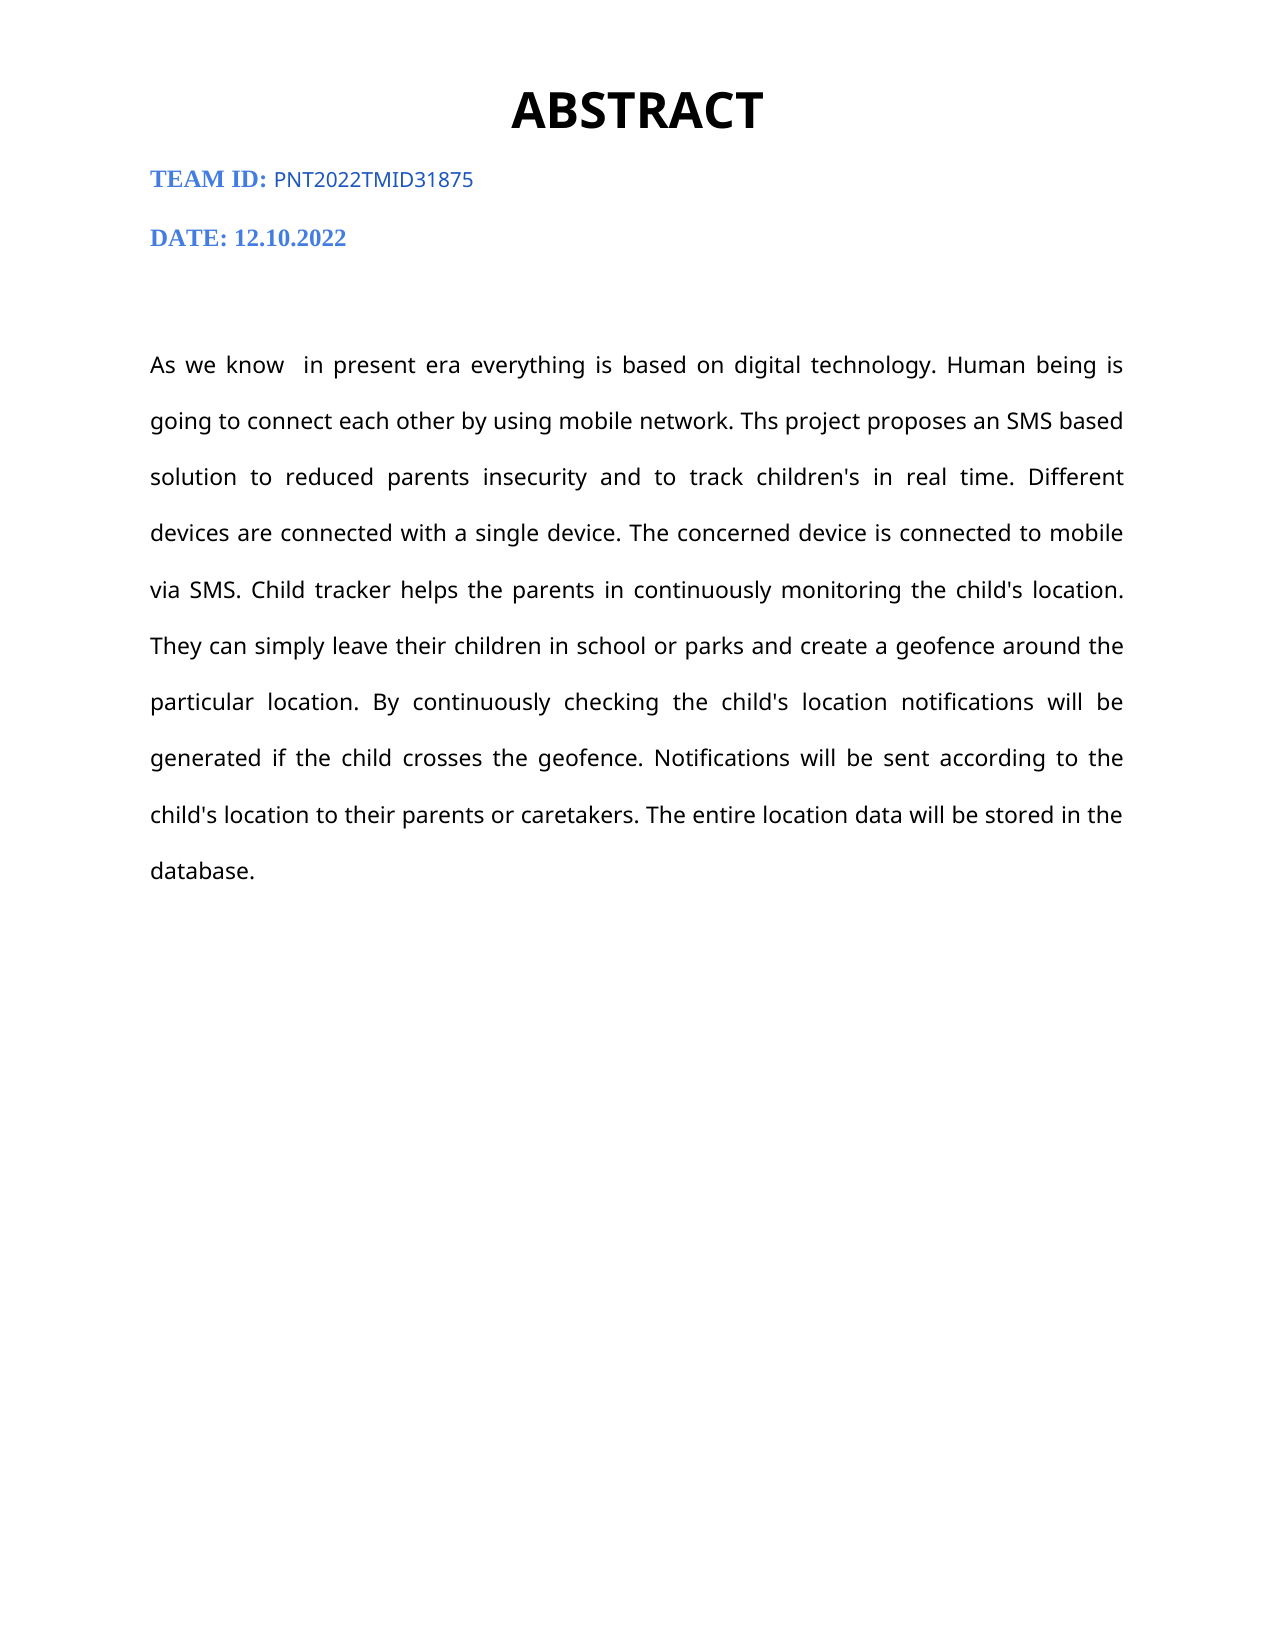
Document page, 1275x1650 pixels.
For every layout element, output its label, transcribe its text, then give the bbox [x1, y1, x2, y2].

text As we know in present era everything is based on digital technology. Human being is going to connect each other by using mobile network. Ths project proposes an SMS based solution to reduced parents insecurity and to track children's in real time. Different devices are connected with a single device. The concerned device is connected to mobile via SMS. Child tracker helps the parents in continuously monitoring the child's location. They can simply leave their children in school or parks and create a geofence around the particular location. By continuously checking the child's location notifications will be generated if the child crosses the geofence. Notifications will be sent according to the child's location to their parents or caretakers. The entire location data will be stored in the database. [150, 348, 1125, 886]
text DATE: 12.10.2022 [150, 223, 1125, 252]
text TEAM ID: PNT2022TMID31875 [150, 164, 1125, 193]
